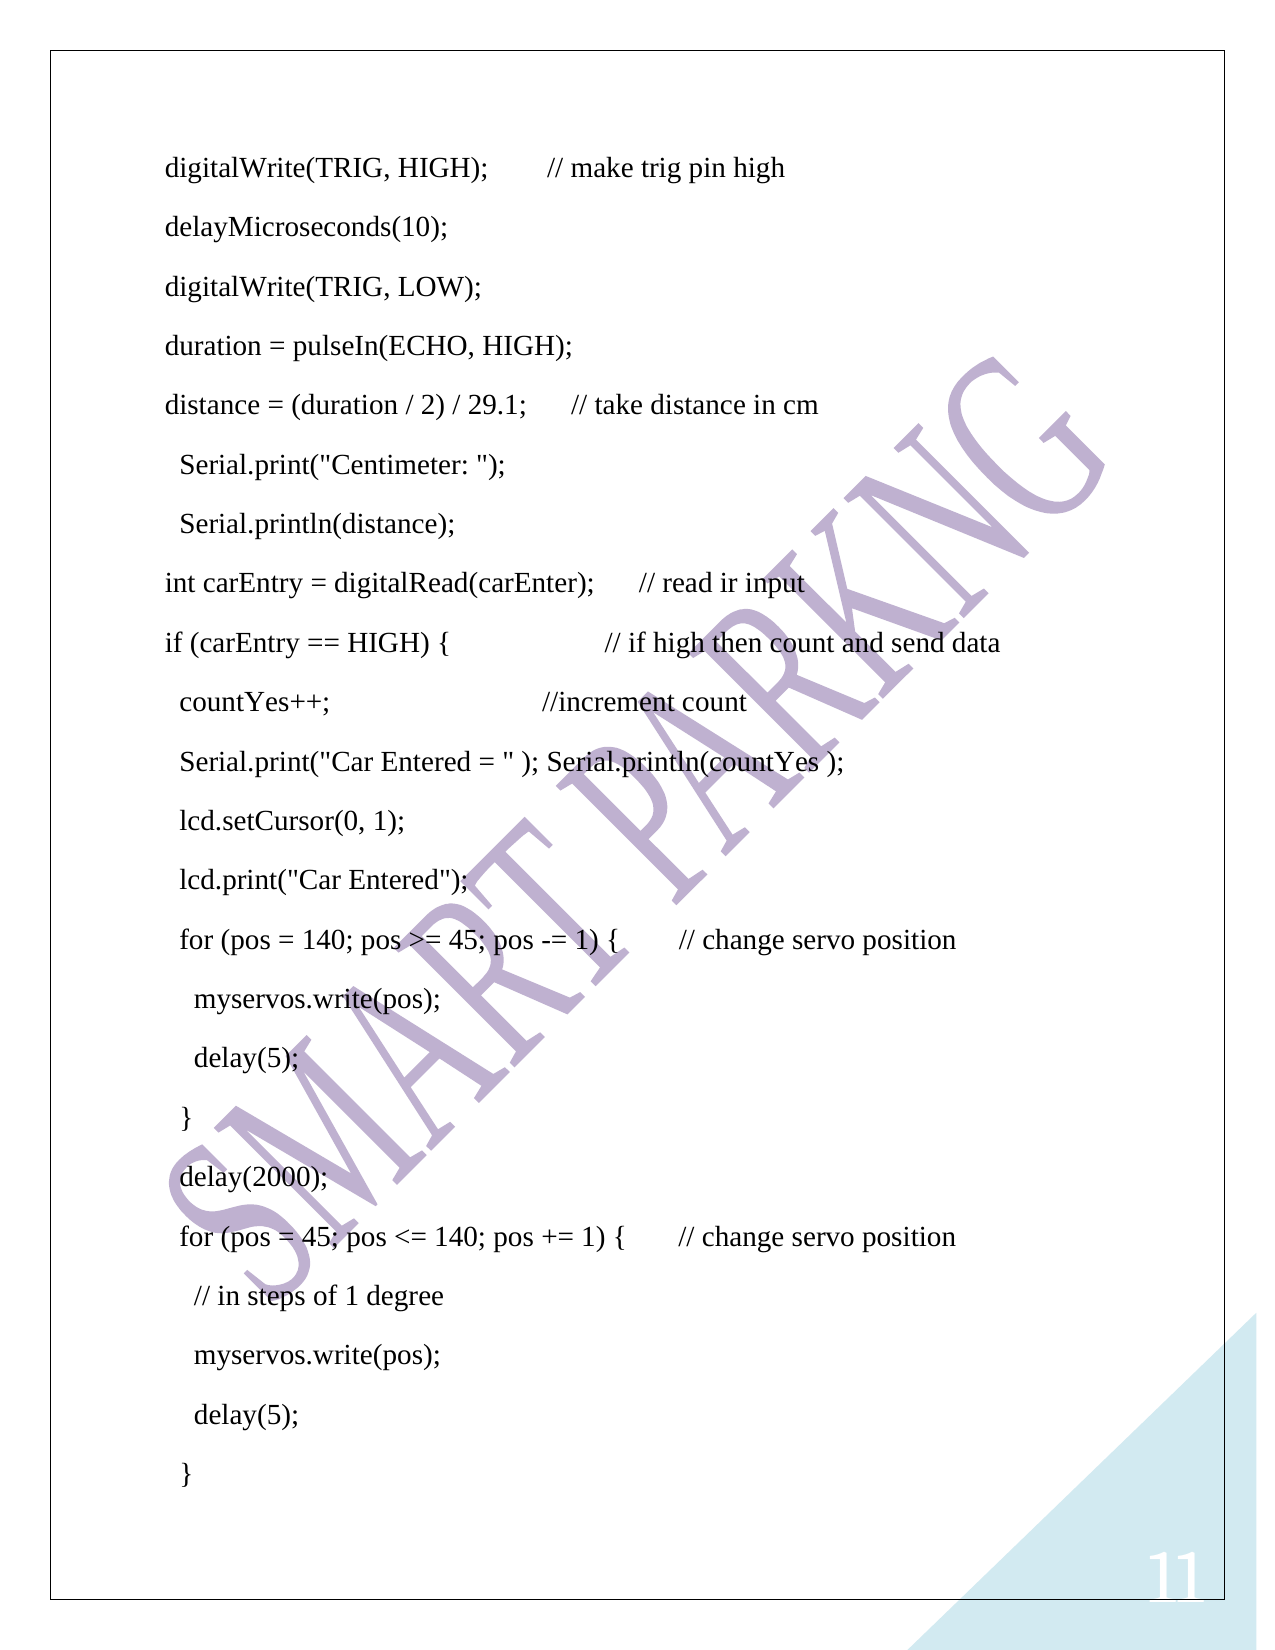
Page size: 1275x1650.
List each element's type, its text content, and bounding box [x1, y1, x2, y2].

text delay(5); [150, 1041, 1125, 1074]
text Serial.print("Centimeter: "); [150, 447, 1125, 480]
text // in steps of 1 degree [150, 1278, 1125, 1312]
text myservos.write(pos); [150, 1337, 1125, 1371]
text digitalWrite(TRIG, HIGH); // make trig pin high [150, 150, 1125, 183]
text countYes++; //increment count [150, 684, 1125, 718]
text digitalWrite(TRIG, LOW); [150, 269, 1125, 302]
text if (carEntry == HIGH) { // if high then count and send data [150, 625, 1125, 658]
text } [150, 1456, 1125, 1490]
text lcd.setCursor(0, 1); [150, 803, 1125, 837]
text duration = pulseIn(ECHO, HIGH); [150, 328, 1125, 362]
text for (pos = 45; pos <= 140; pos += 1) { // change servo position [150, 1219, 1125, 1252]
text myservos.write(pos); [150, 981, 1125, 1015]
text delay(5); [150, 1397, 1125, 1430]
text lcd.print("Car Entered"); [150, 862, 1125, 896]
text distance = (duration / 2) / 29.1; // take distance in cm [150, 387, 1125, 421]
text delayMicroseconds(10); [150, 209, 1125, 243]
text Serial.println(distance); [150, 506, 1125, 540]
text int carEntry = digitalRead(carEnter); // read ir input [150, 566, 1125, 599]
text for (pos = 140; pos >= 45; pos -= 1) { // change servo position [150, 922, 1125, 955]
text Serial.print("Car Entered = " ); Serial.println(countYes ); [150, 744, 1125, 777]
text } [150, 1100, 1125, 1133]
text delay(2000); [150, 1159, 1125, 1193]
